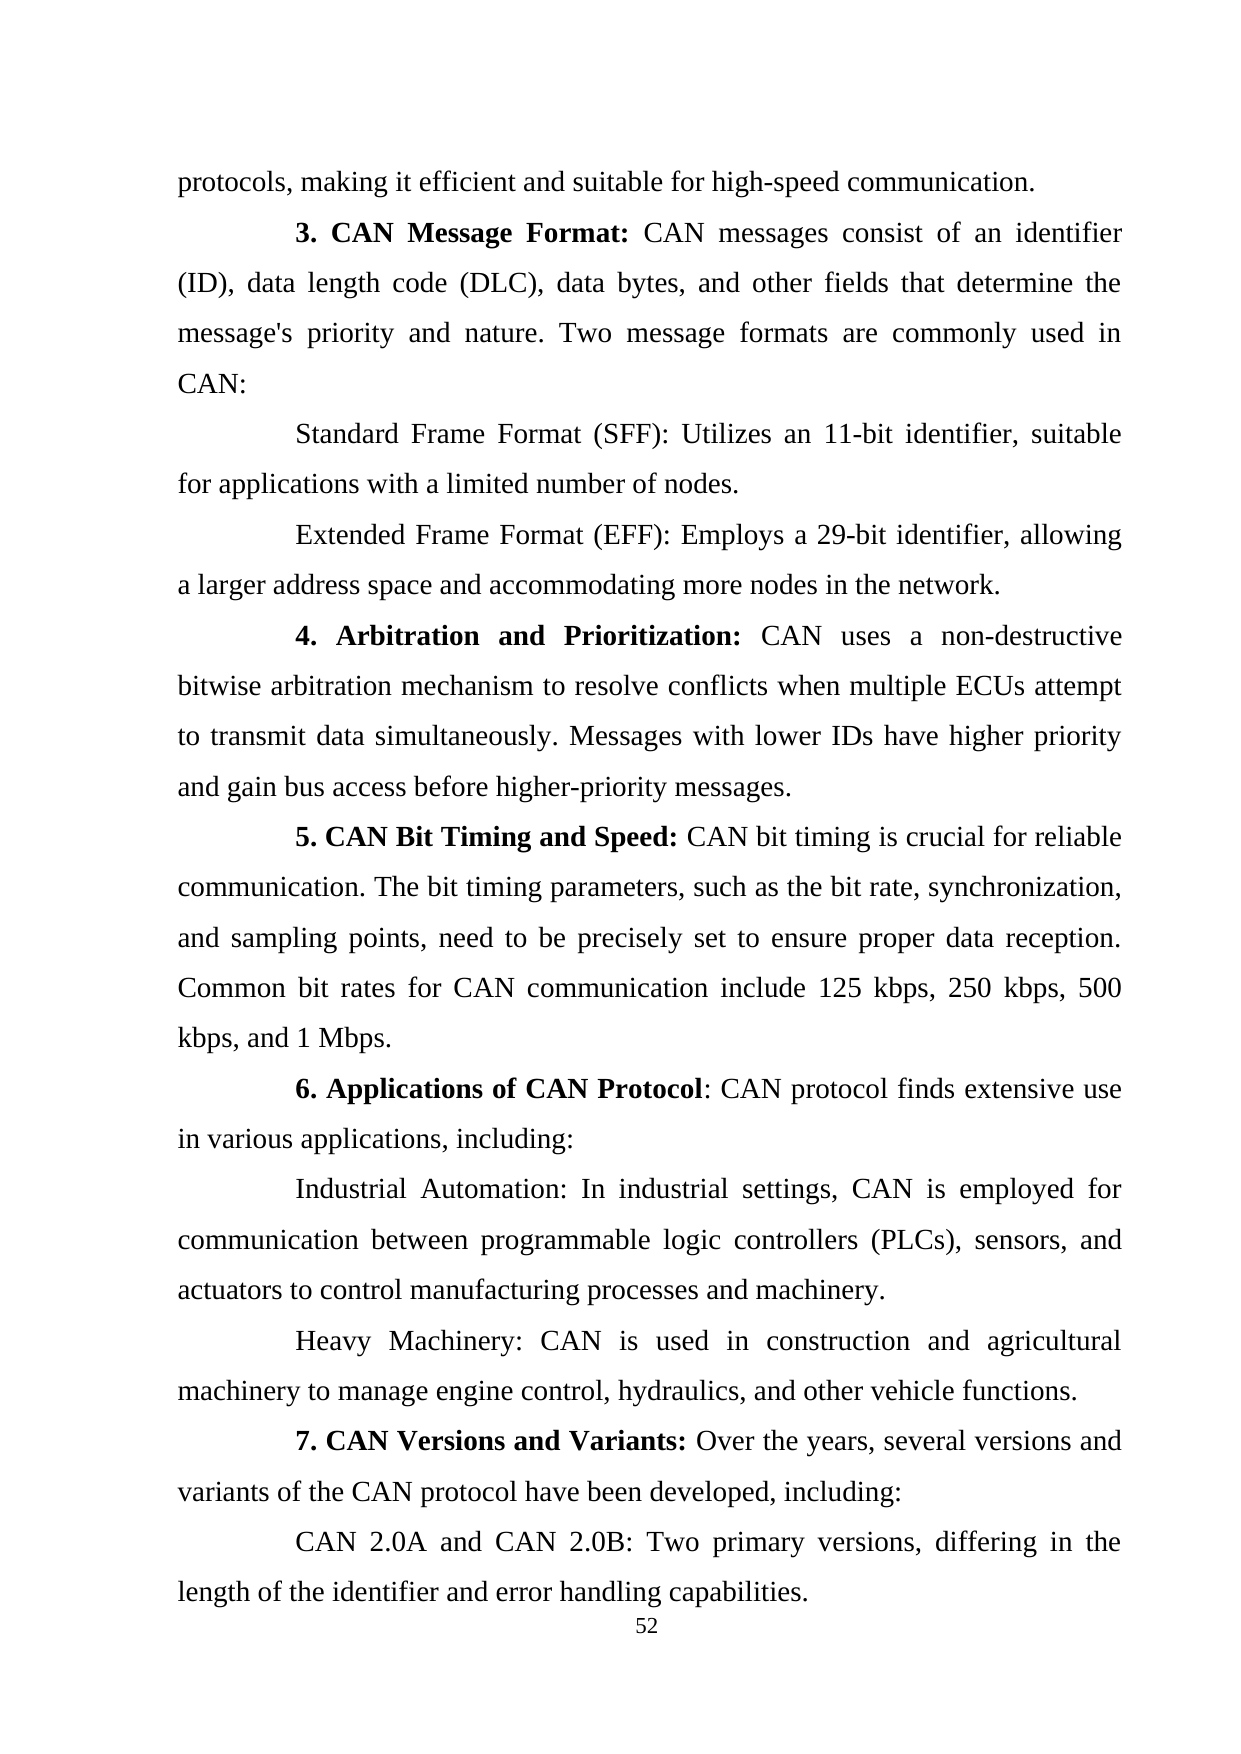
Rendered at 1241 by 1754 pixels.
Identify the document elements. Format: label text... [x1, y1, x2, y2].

text CAN 2.0A and CAN 2.0B: Two primary versions, differing in the length of the identifier and error handling capabilities. [177, 1524, 1123, 1608]
text 7. CAN Versions and Variants: Over the years, several versions and variants of the CAN protocol have been developed, including: [177, 1423, 1123, 1507]
text Extended Frame Format (EFF): Employs a 29-bit identifier, allowing a larger address space and accommodating more nodes in the network. [177, 517, 1123, 601]
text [177, 164, 1123, 198]
text 6. Applications of CAN Protocol: CAN protocol finds extensive use in various applications, including: [177, 1071, 1123, 1155]
text 5. CAN Bit Timing and Speed: CAN bit timing is crucial for reliable communication. The bit timing parameters, such as the bit rate, synchronization, and sampling points, need to be precisely set to ensure proper data reception. Common bit rates for CAN communication include 125 kbps, 250 kbps, 500 kbps, and 1 Mbps. [177, 819, 1123, 1054]
text Heavy Machinery: CAN is used in construction and agricultural machinery to manage engine control, hydraulics, and other vehicle functions. [177, 1323, 1123, 1406]
text Industrial Automation: In industrial settings, CAN is employed for communication between programmable logic controllers (PLCs), sensors, and actuators to control manufacturing processes and machinery. [177, 1172, 1123, 1306]
text 4. Arbitration and Prioritization: CAN uses a non-destructive bitwise arbitration mechanism to resolve conflicts when multiple ECUs attempt to transmit data simultaneously. Messages with lower IDs have higher priority and gain bus access before higher-priority messages. [177, 618, 1123, 802]
text 3. CAN Message Format: CAN messages consist of an identifier (ID), data length code (DLC), data bytes, and other fields that determine the message's priority and nature. Two message formats are commonly used in CAN: [177, 215, 1123, 399]
text Standard Frame Format (SFF): Utilizes an 11-bit identifier, suitable for applications with a limited number of nodes. [177, 416, 1123, 500]
